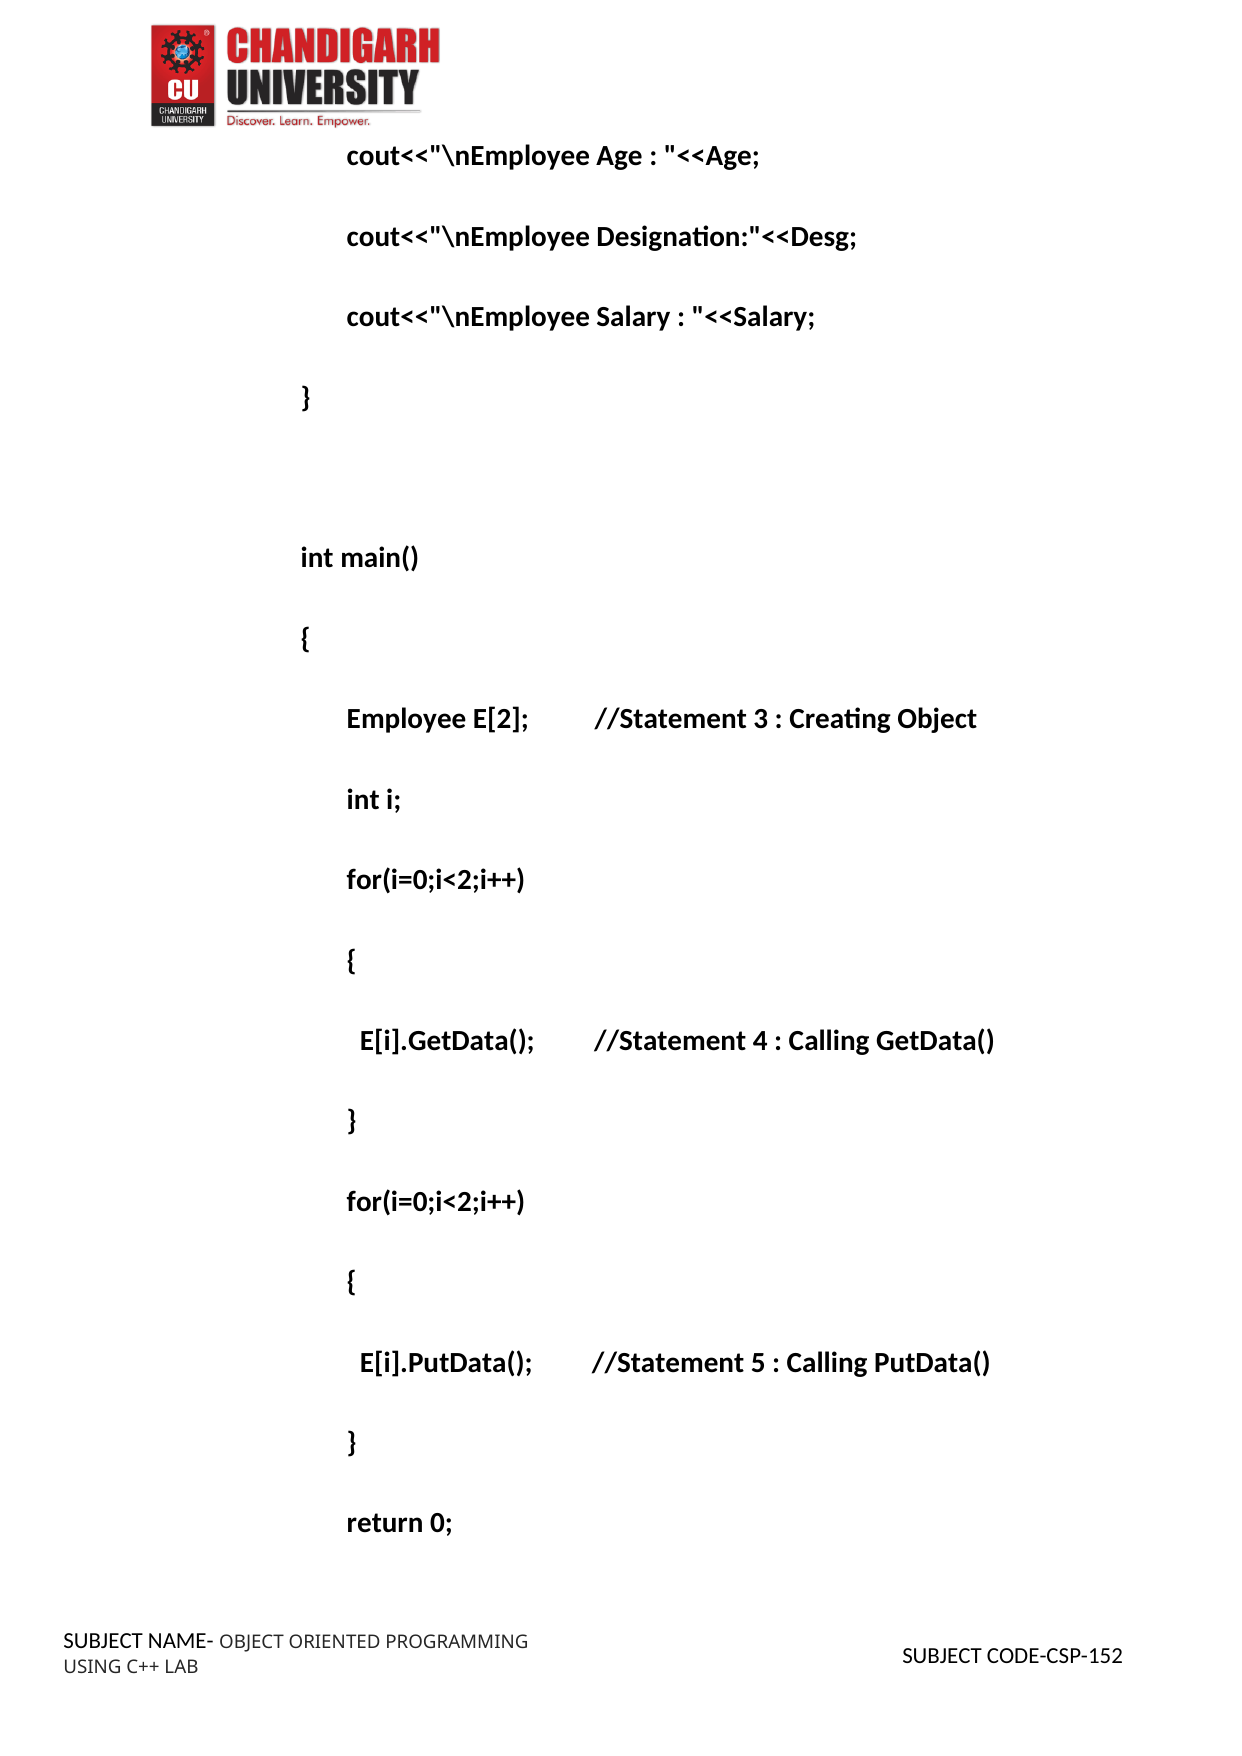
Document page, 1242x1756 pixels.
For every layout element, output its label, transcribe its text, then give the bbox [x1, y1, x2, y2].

subtitle } [261, 1102, 1154, 1138]
subtitle { [261, 1263, 1154, 1299]
picture [150, 23, 441, 129]
subtitle cout<<"\nEmployee Designation:"<<Desg; [261, 218, 1154, 253]
subtitle cout<<"\nEmployee Age : "<<Age; [261, 137, 1154, 173]
subtitle int i; [261, 781, 1154, 816]
subtitle Employee E[2]; //Statement 3 : Creating Object [261, 700, 1154, 736]
subtitle E[i].PutData(); //Statement 5 : Calling PutData() [261, 1344, 1154, 1379]
subtitle return 0; [261, 1504, 1154, 1540]
subtitle for(i=0;i<2;i++) [261, 1183, 1154, 1218]
subtitle cout<<"\nEmployee Salary : "<<Salary; [261, 298, 1154, 334]
subtitle for(i=0;i<2;i++) [261, 861, 1154, 897]
subtitle E[i].GetData(); //Statement 4 : Calling GetData() [261, 1022, 1154, 1058]
subtitle } [261, 379, 1154, 414]
subtitle int main() [261, 539, 1154, 575]
subtitle { [261, 620, 1154, 656]
subtitle } [261, 1424, 1154, 1460]
subtitle { [261, 942, 1154, 977]
